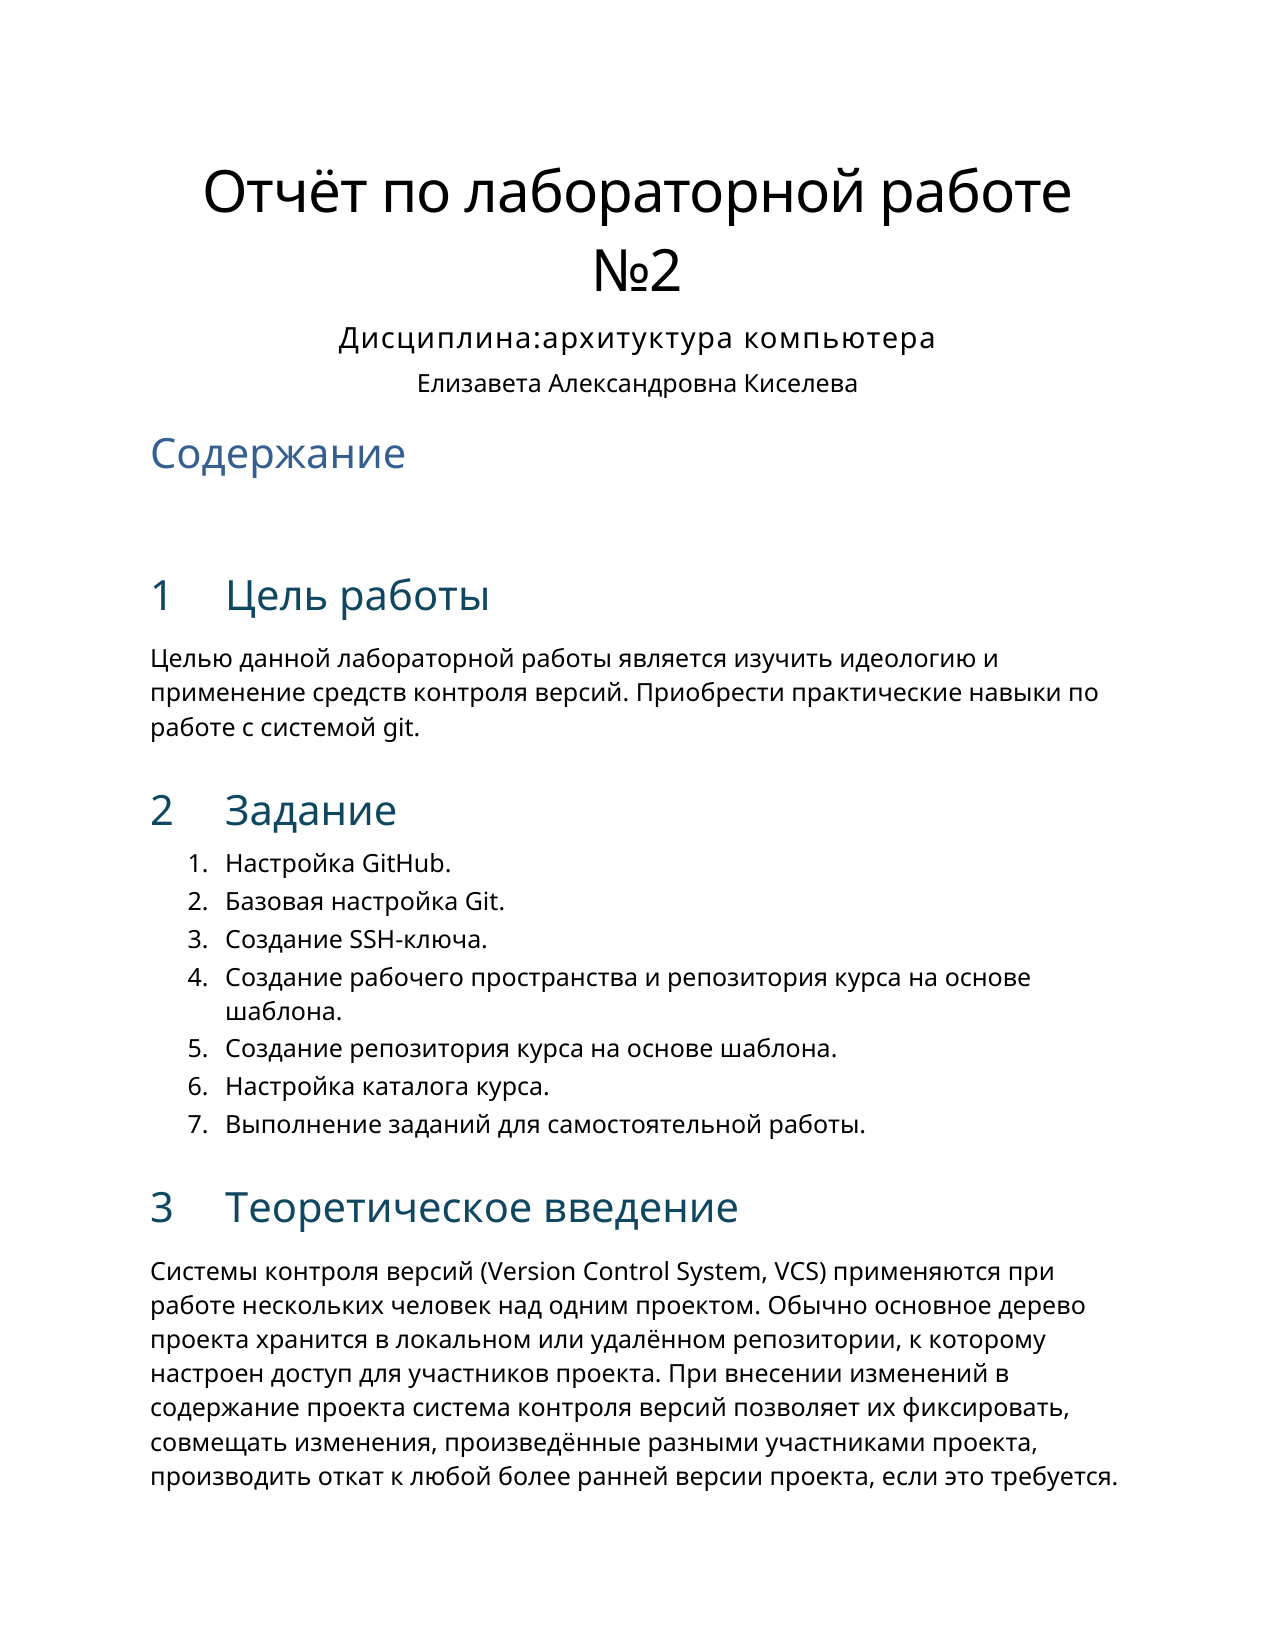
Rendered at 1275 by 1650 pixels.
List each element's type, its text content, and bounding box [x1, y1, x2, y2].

list Создание репозитория курса на основе шаблона. [187, 1031, 1125, 1065]
list Создание рабочего пространства и репозитория курса на основе шаблона. [187, 959, 1125, 1027]
list Настройка GitHub. [187, 846, 1125, 880]
subtitle 2 Задание [150, 781, 1125, 837]
text Целью данной лабораторной работы является изучить идеологию и применение средств контроля версий. Приобрести практические навыки по работе с системой git. [150, 641, 1125, 743]
subtitle Дисциплина:архитуктура компьютера [150, 317, 1125, 357]
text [150, 1254, 1125, 1492]
list Выполнение заданий для самостоятельной работы. [187, 1107, 1125, 1141]
subtitle 3 Теоретическое введение [150, 1178, 1125, 1235]
text Елизавета Александровна Киселева [150, 365, 1125, 399]
list Базовая настройка Git. [187, 884, 1125, 918]
list Настройка каталога курса. [187, 1069, 1125, 1103]
subtitle 1 Цель работы [150, 566, 1125, 622]
title Отчёт по лабораторной работе №2 [150, 150, 1125, 309]
list Создание SSH-ключа. [187, 921, 1125, 956]
